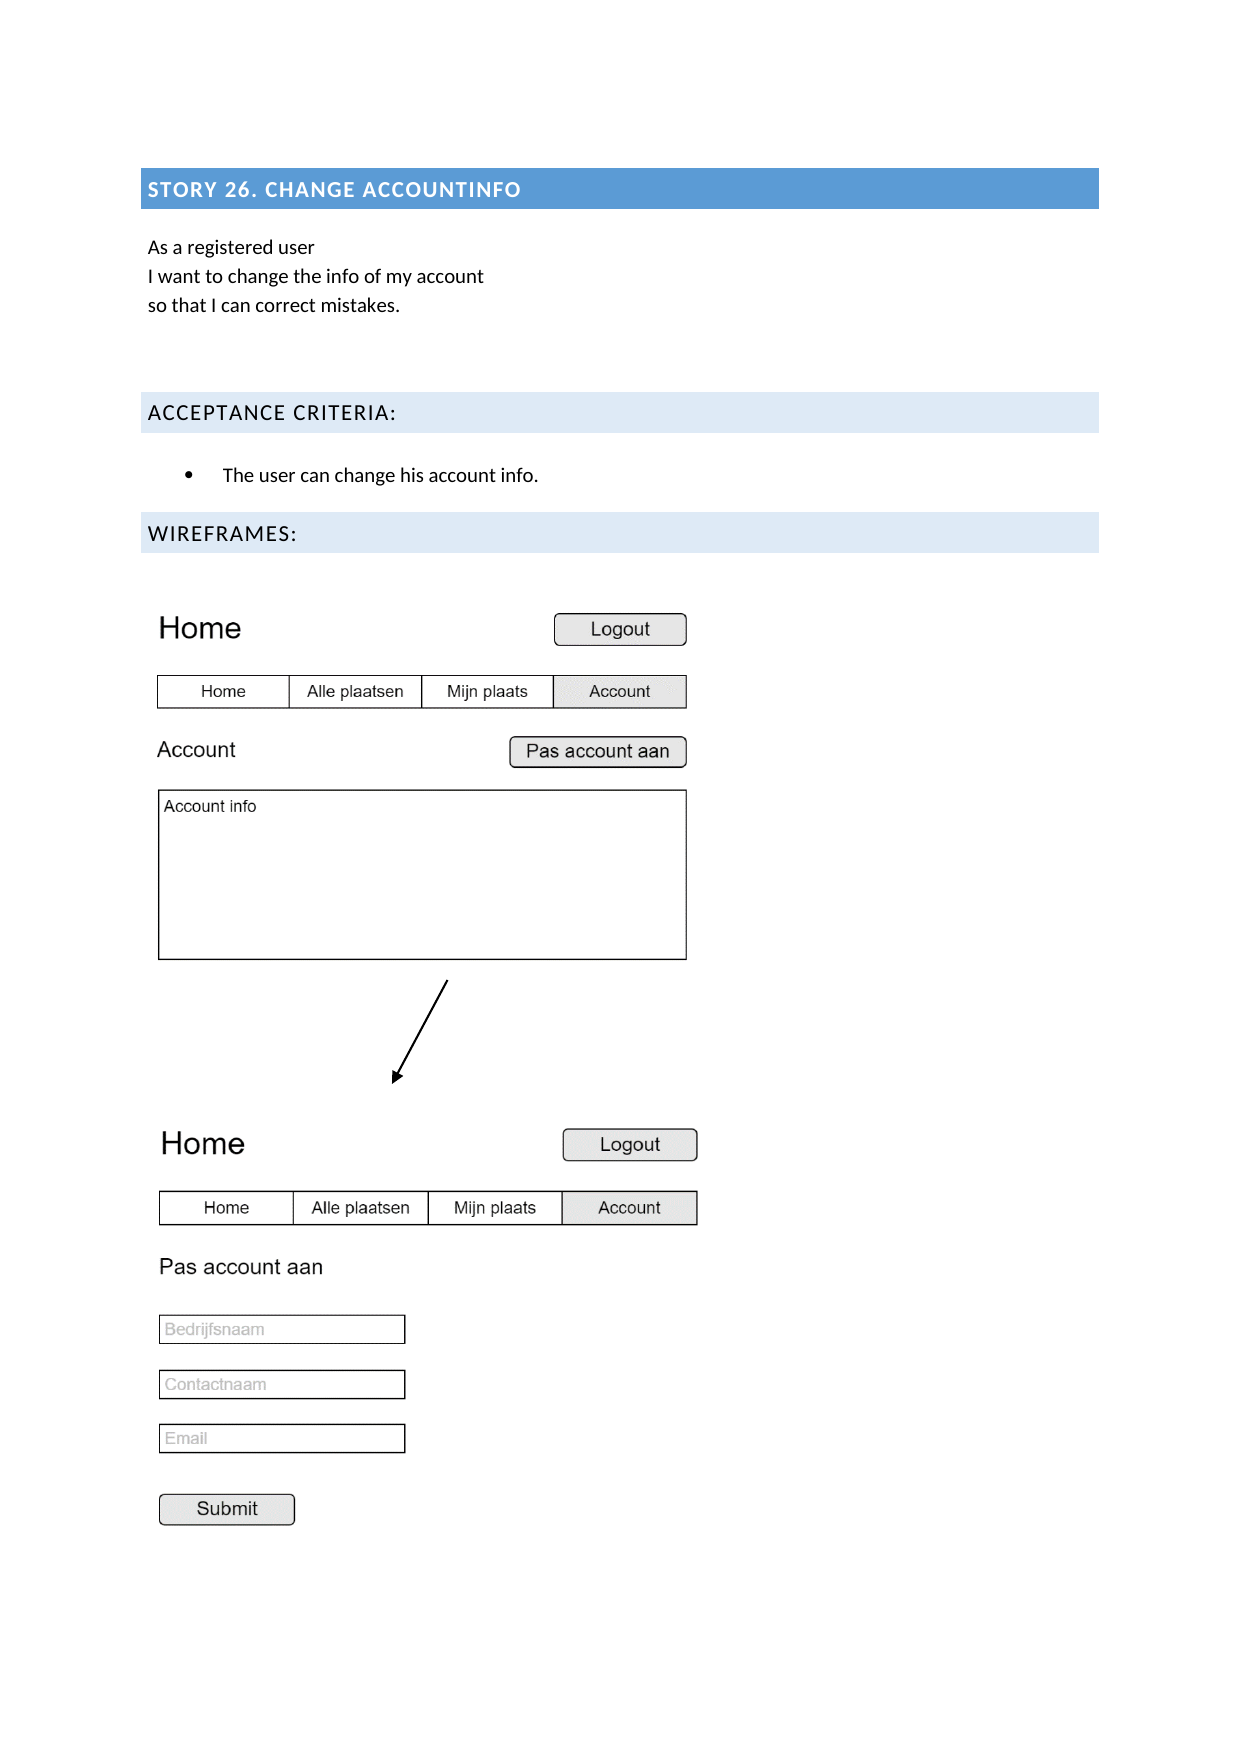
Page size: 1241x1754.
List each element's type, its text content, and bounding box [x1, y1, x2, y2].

subtitle Story 26. Change accountinfo [148, 175, 1093, 203]
subtitle Acceptance criteria: [148, 399, 1093, 427]
picture [147, 1109, 707, 1538]
subtitle Wireframes: [148, 519, 1093, 547]
list The user can change his account info. [185, 462, 1093, 488]
text As a registered user I want to change the info of my account so that I can correct mistakes. [148, 234, 1093, 318]
picture [147, 602, 695, 968]
